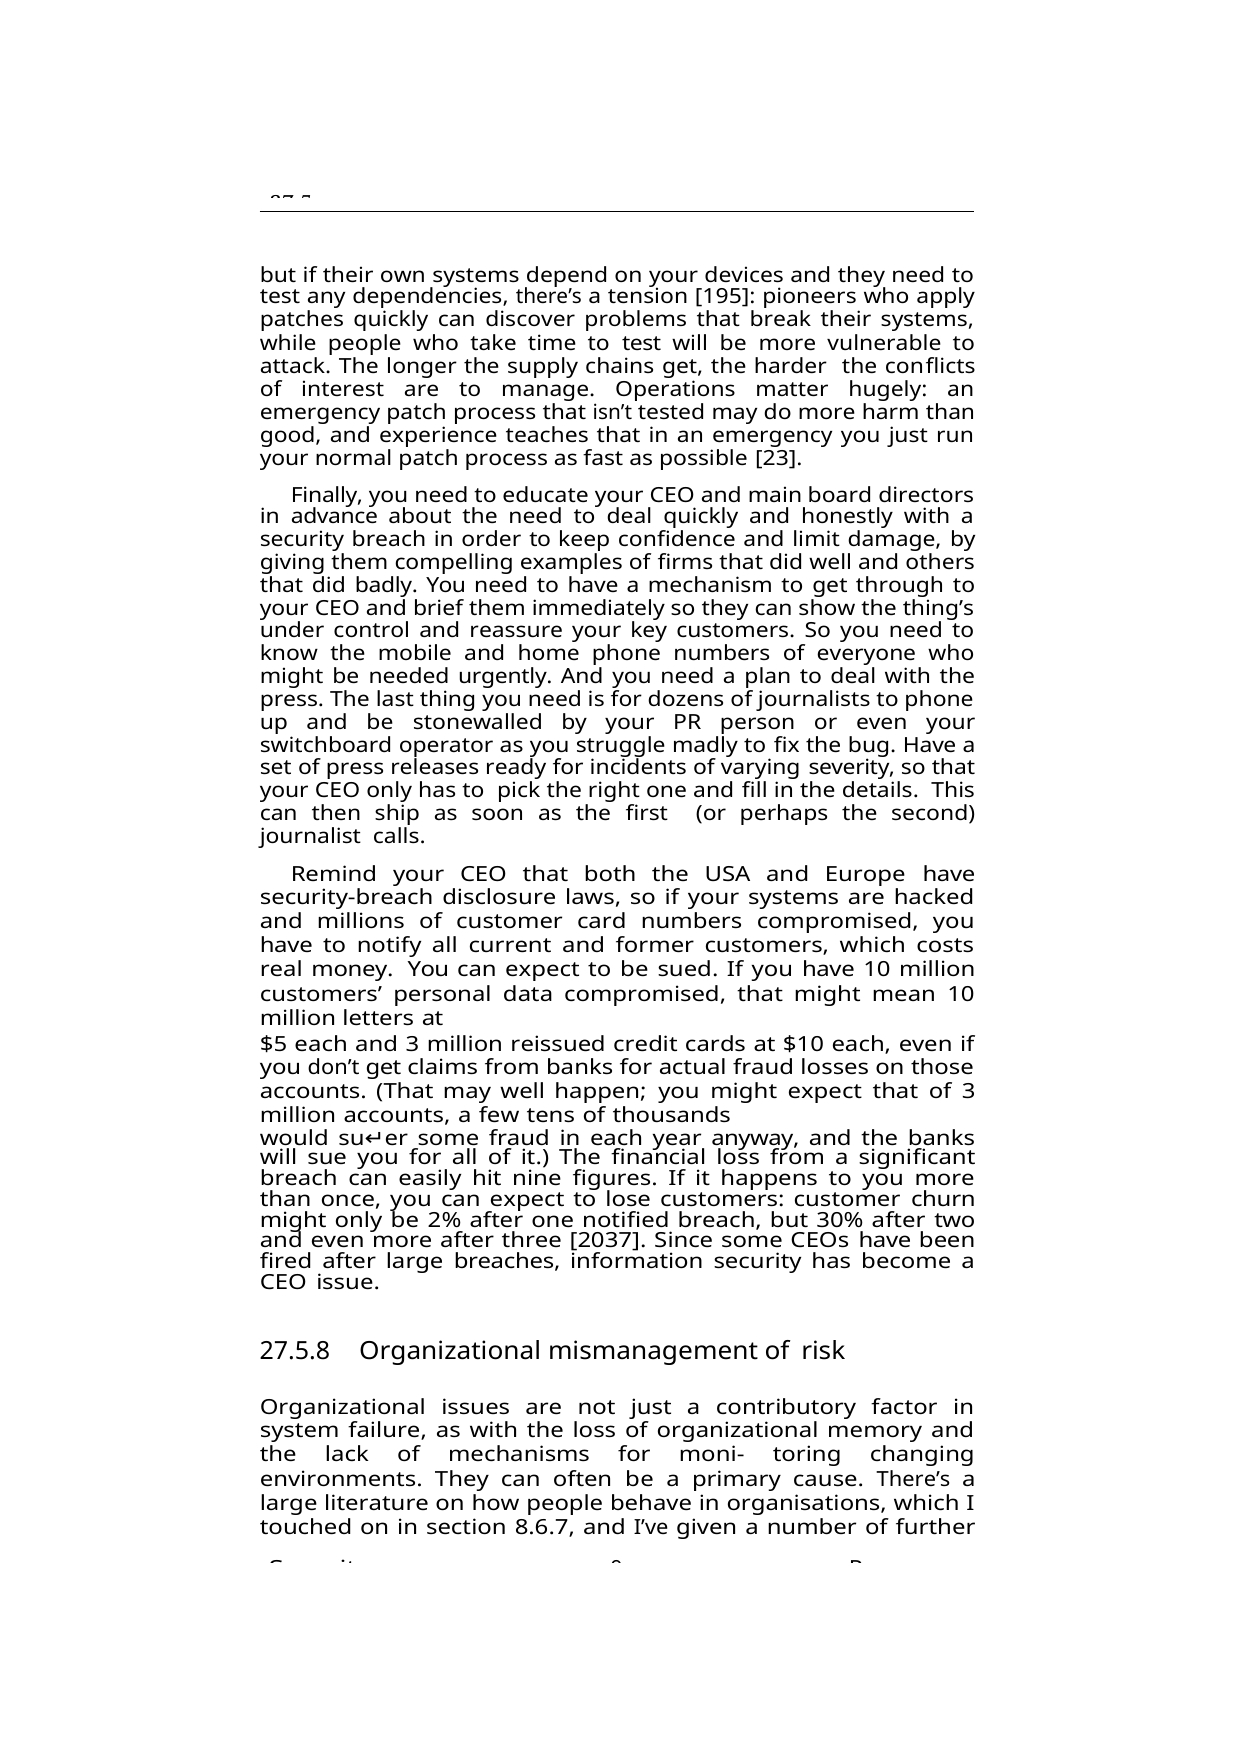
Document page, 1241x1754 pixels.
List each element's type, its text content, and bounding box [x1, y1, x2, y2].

text would su↵er some fraud in each year anyway, and the banks will sue you for all of it.) The ﬁnancial loss from a signiﬁcant breach can easily hit nine ﬁgures. If it happens to you more than once, you can expect to lose customers: customer churn might only be 2% after one notiﬁed breach, but 30% after two and even more after three [2037]. Since some CEOs have been ﬁred after large breaches, information security has become a CEO issue. [259, 1129, 975, 1296]
text Remind your CEO that both the USA and Europe have security-breach disclosure laws, so if your systems are hacked and millions of customer card numbers compromised, you have to notify all current and former customers, which costs real money. You can expect to be sued. If you have 10 million customers’ personal data compromised, that might mean 10 million letters at [259, 862, 975, 1032]
text Finally, you need to educate your CEO and main board directors in advance about the need to deal quickly and honestly with a security breach in order to keep conﬁdence and limit damage, by giving them compelling examples of ﬁrms that did well and others that did badly. You need to have a mechanism to get through to your CEO and brief them immediately so they can show the thing’s under control and reassure your key customers. So you need to know the mobile and home phone numbers of everyone who might be needed urgently. And you need a plan to deal with the press. The last thing you need is for dozens of journalists to phone up and be stonewalled by your PR person or even your switchboard operator as you struggle madly to ﬁx the bug. Have a set of press releases ready for incidents of varying severity, so that your CEO only has to pick the right one and ﬁll in the details. This can then ship as soon as the ﬁrst (or perhaps the second) journalist calls. [259, 484, 975, 849]
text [259, 1395, 975, 1541]
text $5 each and 3 million reissued credit cards at $10 each, even if you don’t get claims from banks for actual fraud losses on those accounts. (That may well happen; you might expect that of 3 million accounts, a few tens of thousands [259, 1032, 975, 1129]
text but if their own systems depend on your devices and they need to test any dependencies, there’s a tension [195]: pioneers who apply patches quickly can discover problems that break their systems, while people who take time to test will be more vulnerable to attack. The longer the supply chains get, the harder the conﬂicts of interest are to manage. Operations matter hugely: an emergency patch process that isn’t tested may do more harm than good, and experience teaches that in an emergency you just run your normal patch process as fast as possible [23]. [259, 264, 975, 472]
subtitle Organizational mismanagement of risk [259, 1332, 1065, 1366]
